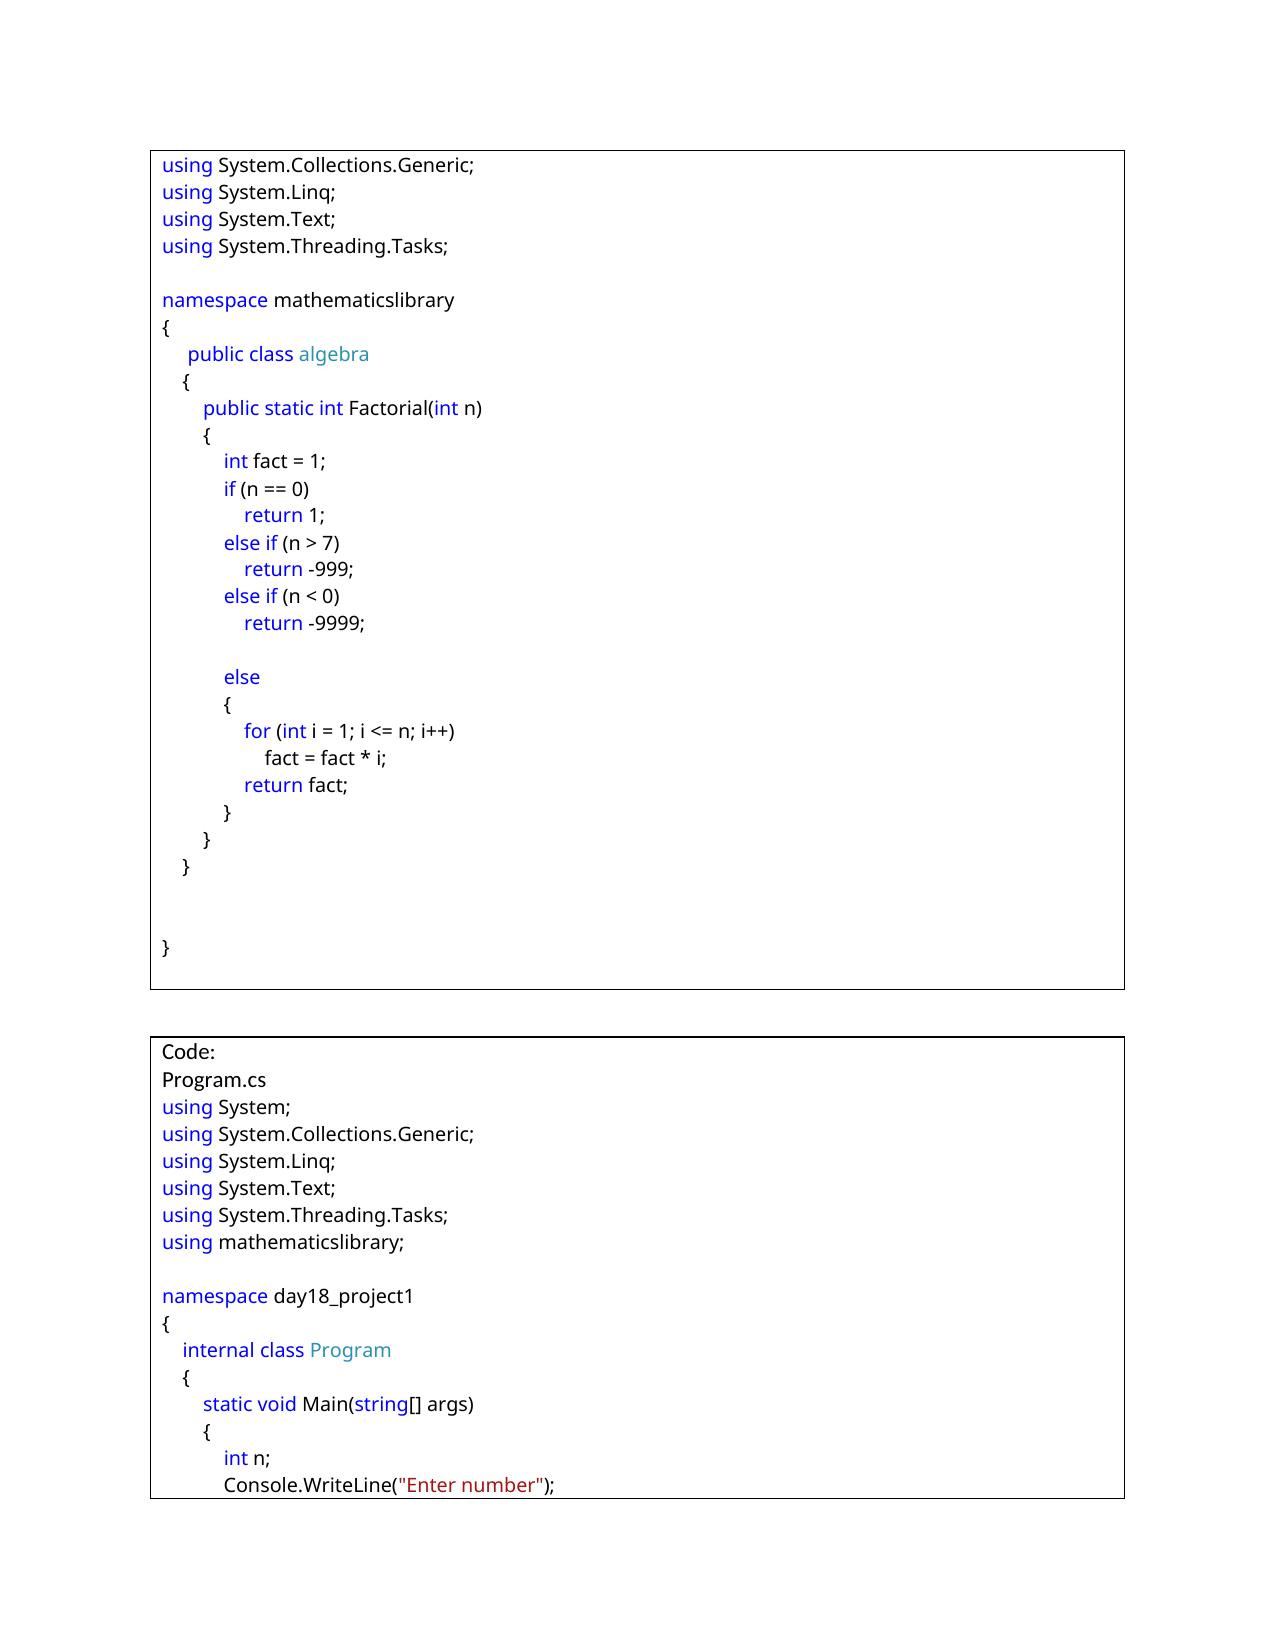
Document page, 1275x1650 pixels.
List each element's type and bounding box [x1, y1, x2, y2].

table_header [151, 151, 1124, 988]
table_header [151, 1038, 1124, 1498]
